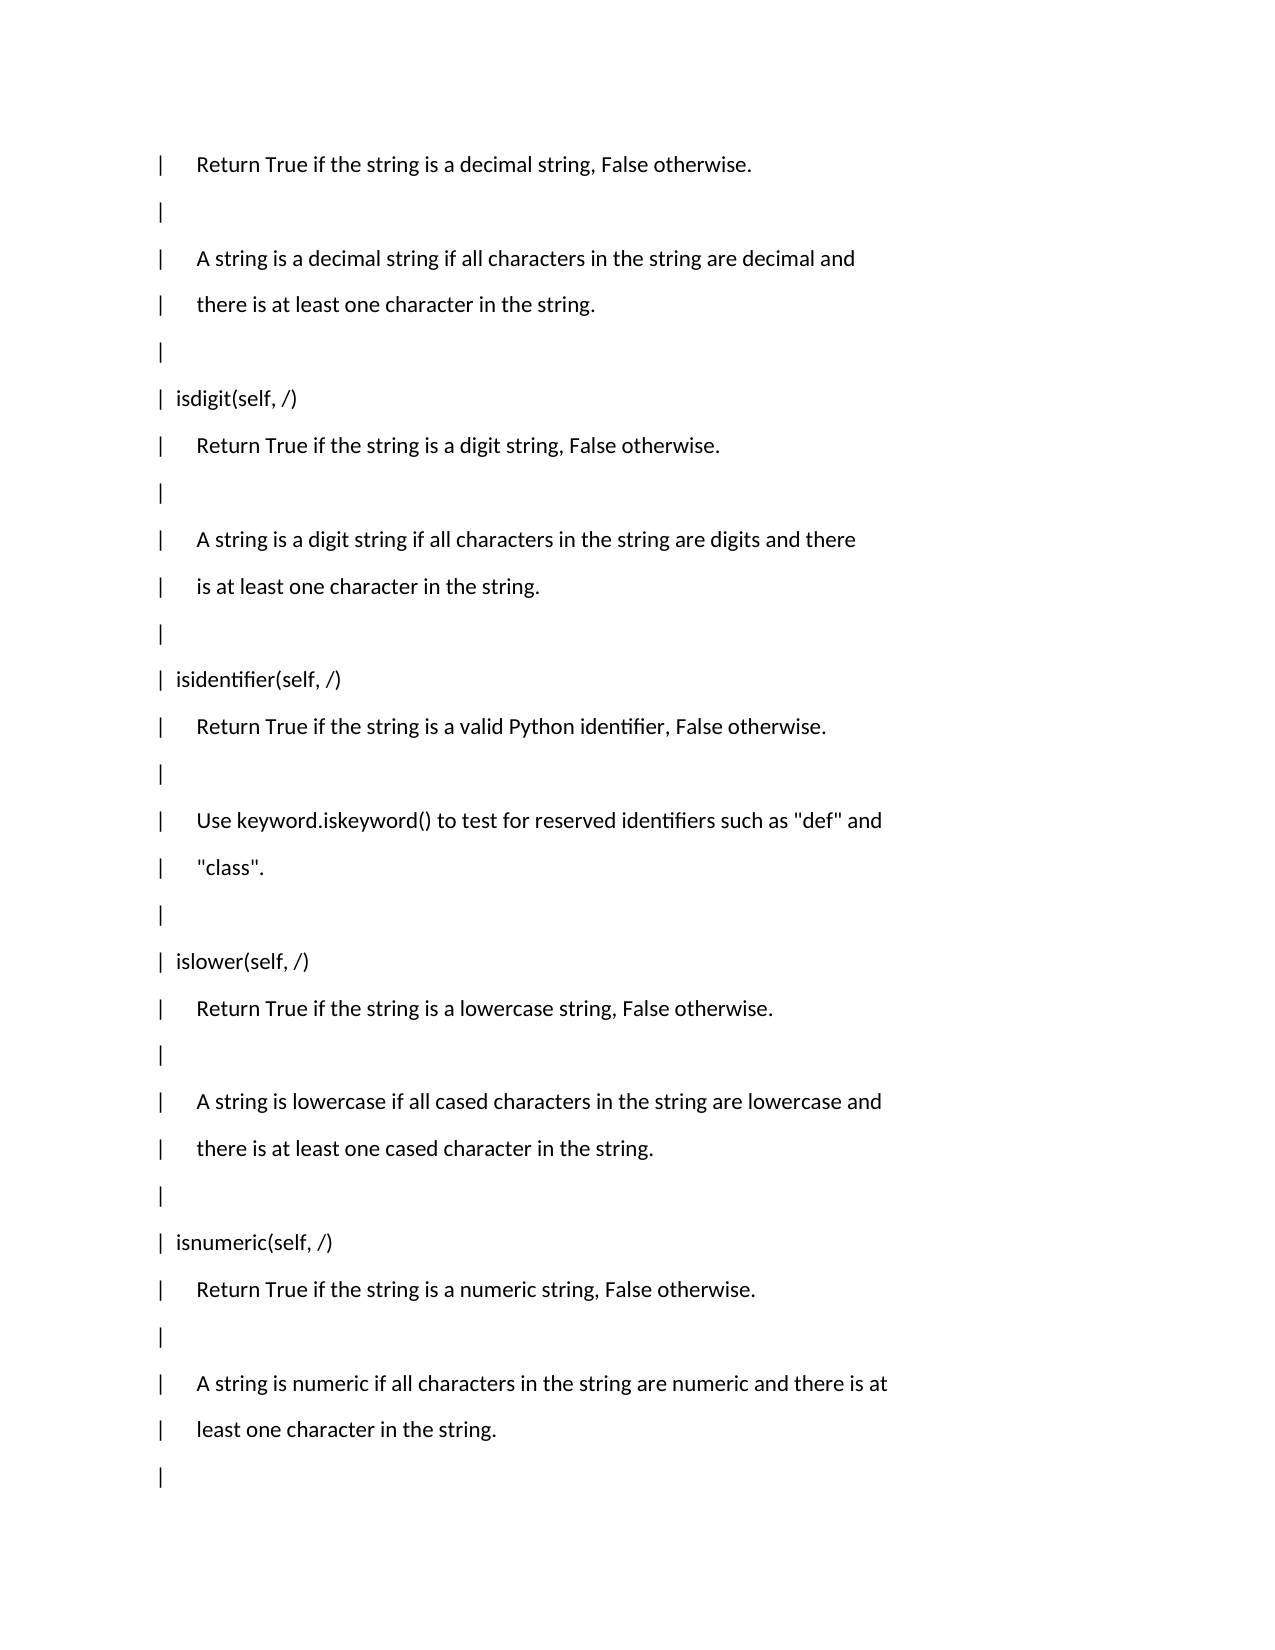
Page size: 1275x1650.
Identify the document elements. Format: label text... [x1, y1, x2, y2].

text | Return True if the string is a decimal string, False otherwise. [150, 150, 1125, 178]
text | islower(self, /) [150, 947, 1125, 975]
text | is at least one character in the string. [150, 572, 1125, 600]
text | Use keyword.iskeyword() to test for reserved identifiers such as "def" and [150, 806, 1125, 834]
text | [150, 1322, 1125, 1350]
text | A string is numeric if all characters in the string are numeric and there is at [150, 1369, 1125, 1397]
text | [150, 1462, 1125, 1491]
text | there is at least one cased character in the string. [150, 1134, 1125, 1162]
text | [150, 619, 1125, 647]
text | there is at least one character in the string. [150, 291, 1125, 319]
text | isdigit(self, /) [150, 384, 1125, 412]
text | least one character in the string. [150, 1416, 1125, 1444]
text | A string is lowercase if all cased characters in the string are lowercase and [150, 1087, 1125, 1116]
text | A string is a digit string if all characters in the string are digits and there [150, 525, 1125, 553]
text | Return True if the string is a valid Python identifier, False otherwise. [150, 712, 1125, 741]
text | [150, 337, 1125, 366]
text | "class". [150, 853, 1125, 881]
text | [150, 197, 1125, 225]
text | A string is a decimal string if all characters in the string are decimal and [150, 244, 1125, 272]
text | Return True if the string is a digit string, False otherwise. [150, 431, 1125, 459]
text | [150, 759, 1125, 787]
text | [150, 900, 1125, 928]
text | Return True if the string is a numeric string, False otherwise. [150, 1275, 1125, 1303]
text | isnumeric(self, /) [150, 1228, 1125, 1256]
text | isidentifier(self, /) [150, 666, 1125, 694]
text | [150, 1041, 1125, 1069]
text | [150, 1181, 1125, 1209]
text | Return True if the string is a lowercase string, False otherwise. [150, 994, 1125, 1022]
text | [150, 478, 1125, 506]
